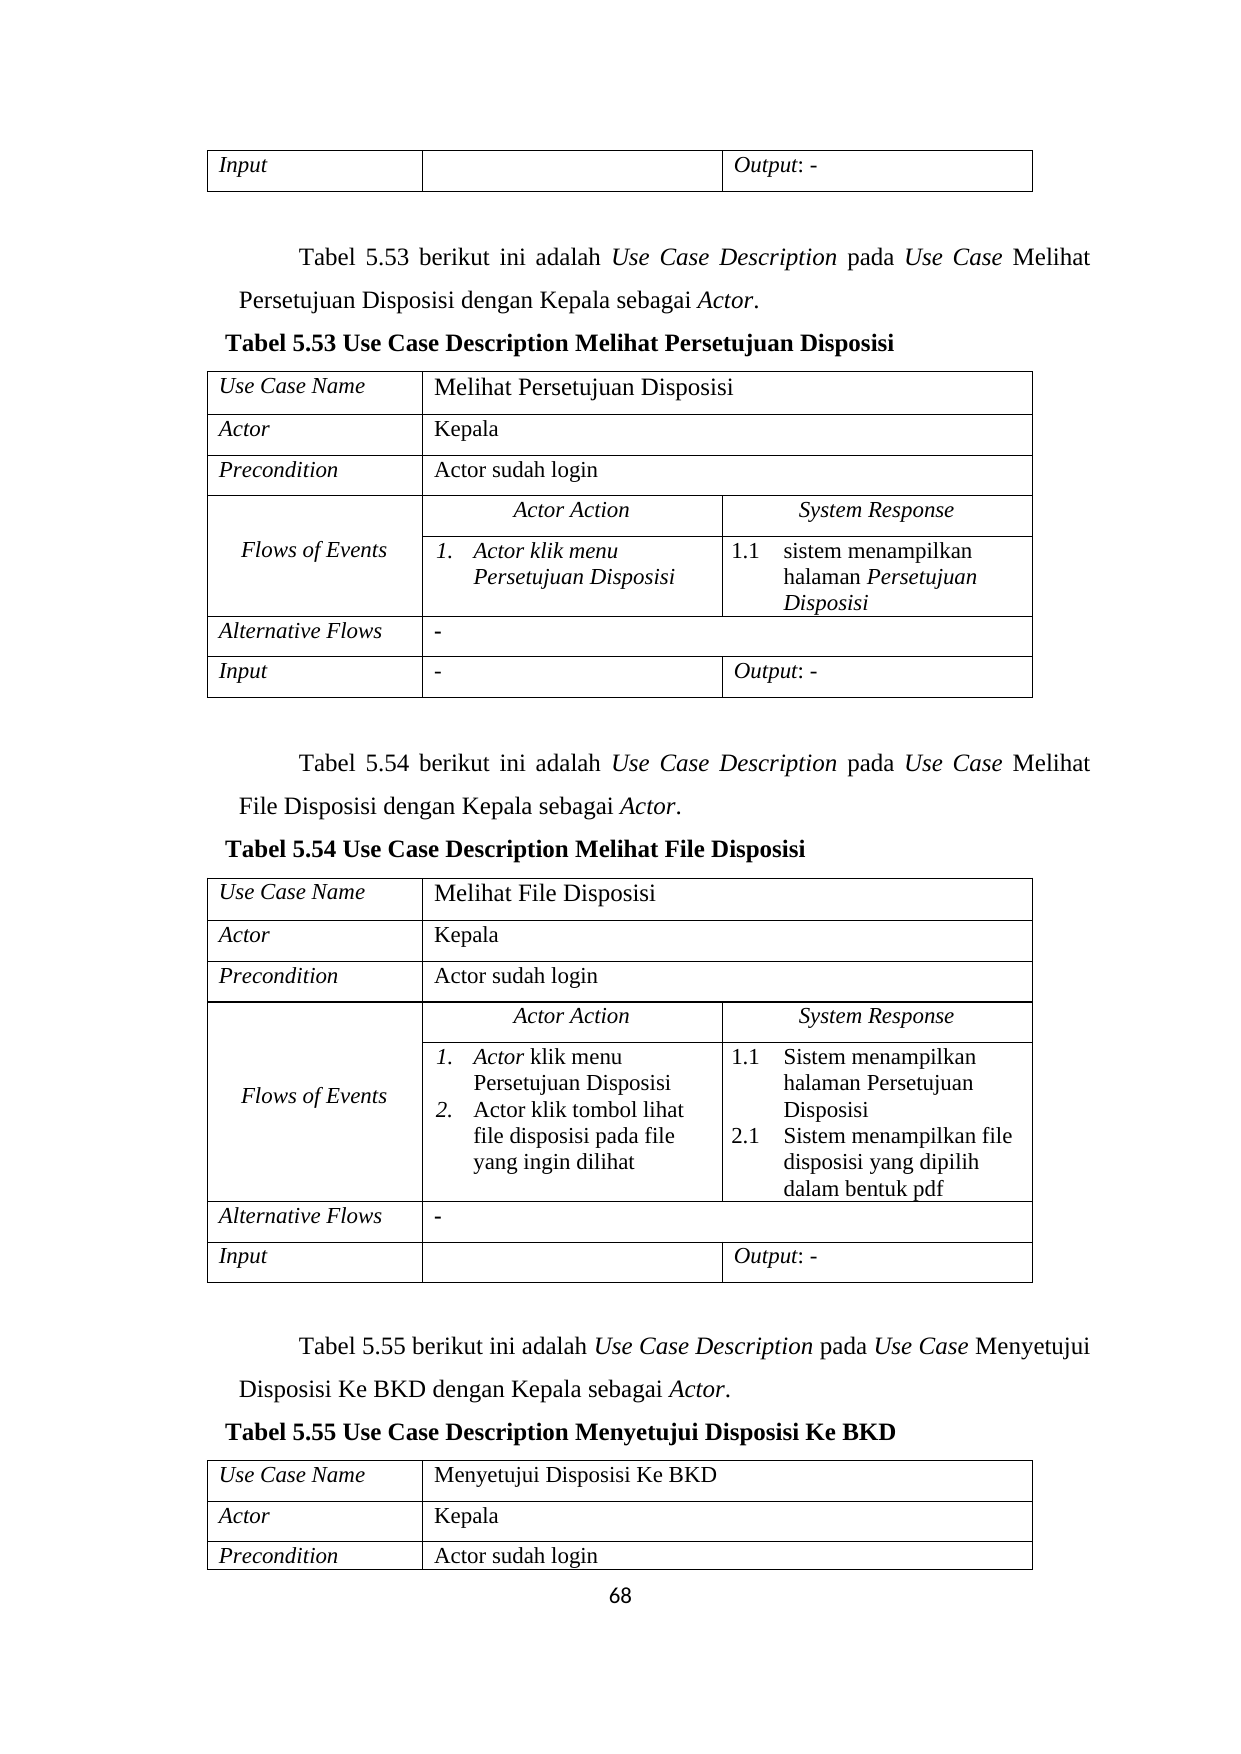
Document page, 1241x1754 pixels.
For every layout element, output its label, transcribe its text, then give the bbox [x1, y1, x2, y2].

table_cell Actor klik menu Persetujuan Disposisi [423, 537, 722, 616]
table_cell Precondition [208, 1542, 422, 1569]
table_header Use Case Name [208, 879, 422, 920]
table_cell Actor klik menu Persetujuan Disposisi Actor klik tombol lihat file disposisi pada file yang ingin dilihat [423, 1043, 722, 1201]
table_cell Alternative Flows [208, 617, 422, 656]
table_cell Actor [208, 1502, 422, 1541]
table_cell Flows of Events [208, 1003, 422, 1201]
table_cell [423, 1243, 722, 1282]
table_header Use Case Name [208, 372, 422, 414]
table_cell System Response [723, 496, 1032, 536]
table_cell - [423, 657, 722, 697]
table_cell Precondition [208, 456, 422, 495]
table_header Melihat Persetujuan Disposisi [423, 372, 1032, 414]
table_cell Sistem menampilkan halaman Persetujuan Disposisi Sistem menampilkan file disposisi yang dipilih dalam bentuk pdf [723, 1043, 1032, 1201]
table_cell Input [208, 657, 422, 697]
table_cell Actor Action [423, 496, 722, 536]
table_cell Actor [208, 921, 422, 961]
table_header Melihat File Disposisi [423, 879, 1032, 920]
table_cell Output: - [723, 657, 1032, 697]
text Tabel 5.53 berikut ini adalah Use Case Description pada Use Case Melihat Persetujuan Disposisi dengan Kepala sebagai Actor. [239, 242, 1090, 314]
table_cell sistem menampilkan halaman Persetujuan Disposisi [723, 537, 1032, 616]
table_cell Actor Action [423, 1003, 722, 1042]
table_cell Precondition [208, 962, 422, 1001]
text Tabel 5.53 Use Case Description Melihat Persetujuan Disposisi [225, 328, 1090, 357]
table_cell - [423, 617, 1032, 656]
table_cell Actor sudah login [423, 962, 1032, 1001]
table_cell [423, 151, 722, 191]
table_cell Input [208, 151, 422, 191]
table_cell - [423, 1202, 1032, 1242]
table_cell Kepala [423, 1502, 1032, 1541]
text Tabel 5.55 berikut ini adalah Use Case Description pada Use Case Menyetujui Disposisi Ke BKD dengan Kepala sebagai Actor. [239, 1331, 1090, 1403]
table_cell Output: - [723, 1243, 1032, 1282]
text Tabel 5.55 Use Case Description Menyetujui Disposisi Ke BKD [225, 1417, 1090, 1446]
table_cell Output: - [723, 151, 1032, 191]
table_cell Kepala [423, 415, 1032, 454]
table_cell Actor [208, 415, 422, 454]
table_cell Input [208, 1243, 422, 1282]
table_cell Flows of Events [208, 496, 422, 616]
table_cell Alternative Flows [208, 1202, 422, 1242]
table_header Menyetujui Disposisi Ke BKD [423, 1461, 1032, 1501]
table_cell System Response [723, 1003, 1032, 1042]
table_cell Kepala [423, 921, 1032, 961]
table_cell Actor sudah login [423, 1542, 1032, 1569]
text Tabel 5.54 Use Case Description Melihat File Disposisi [225, 834, 1090, 863]
text Tabel 5.54 berikut ini adalah Use Case Description pada Use Case Melihat File Disposisi dengan Kepala sebagai Actor. [239, 748, 1090, 820]
table_cell Actor sudah login [423, 456, 1032, 495]
table_header Use Case Name [208, 1461, 422, 1501]
